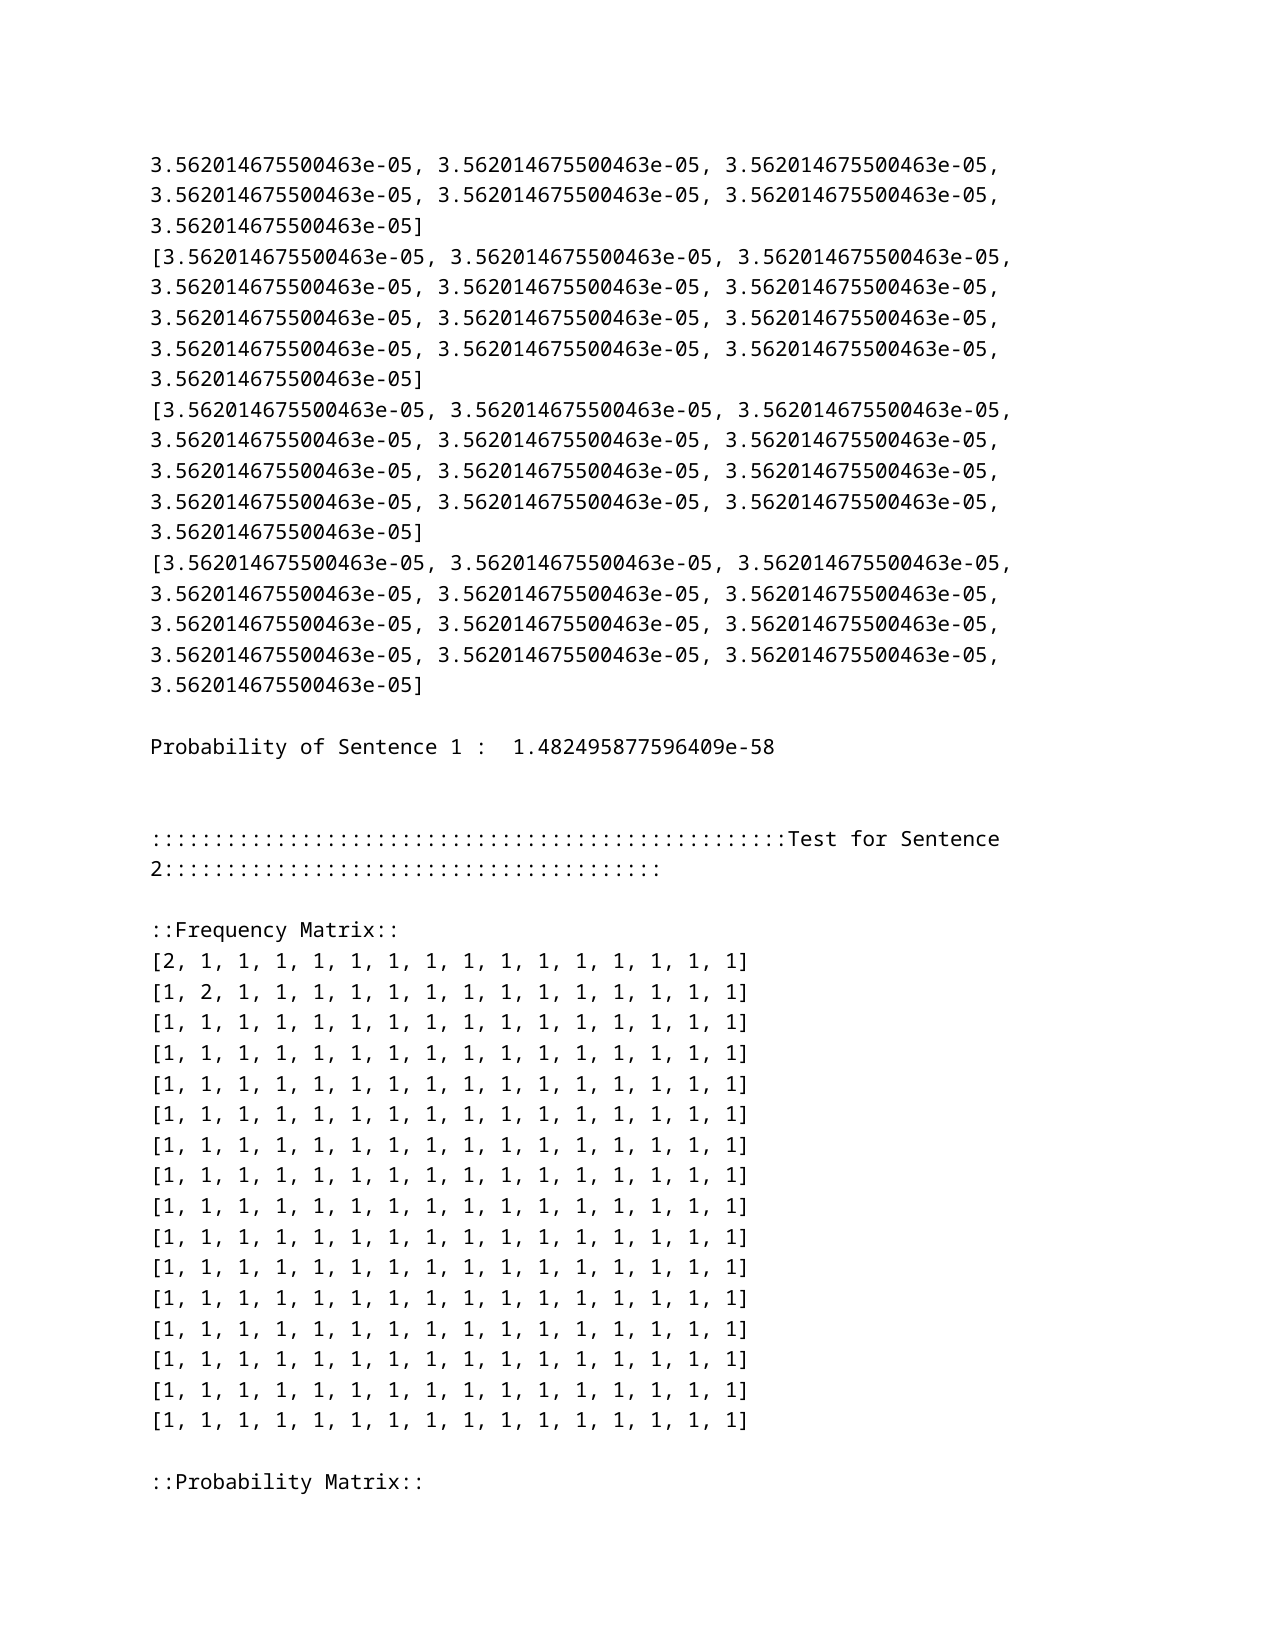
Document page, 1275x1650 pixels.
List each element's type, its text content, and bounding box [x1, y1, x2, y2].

text [1, 1, 1, 1, 1, 1, 1, 1, 1, 1, 1, 1, 1, 1, 1, 1] [150, 1375, 1125, 1403]
text [1, 1, 1, 1, 1, 1, 1, 1, 1, 1, 1, 1, 1, 1, 1, 1] [150, 1314, 1125, 1342]
text [1, 1, 1, 1, 1, 1, 1, 1, 1, 1, 1, 1, 1, 1, 1, 1] [150, 1161, 1125, 1189]
text [1, 1, 1, 1, 1, 1, 1, 1, 1, 1, 1, 1, 1, 1, 1, 1] [150, 1283, 1125, 1312]
text [1, 1, 1, 1, 1, 1, 1, 1, 1, 1, 1, 1, 1, 1, 1, 1] [150, 1130, 1125, 1158]
text :::::::::::::::::::::::::::::::::::::::::::::::::::Test for Sentence 2:::::::::::::::::::::::::::::::::::::::: [150, 824, 1125, 883]
text [2, 1, 1, 1, 1, 1, 1, 1, 1, 1, 1, 1, 1, 1, 1, 1] [150, 946, 1125, 975]
text [1, 1, 1, 1, 1, 1, 1, 1, 1, 1, 1, 1, 1, 1, 1, 1] [150, 1191, 1125, 1220]
text [1, 1, 1, 1, 1, 1, 1, 1, 1, 1, 1, 1, 1, 1, 1, 1] [150, 1252, 1125, 1281]
text ::Frequency Matrix:: [150, 916, 1125, 944]
text ::Probability Matrix:: [150, 1467, 1125, 1495]
text [1, 1, 1, 1, 1, 1, 1, 1, 1, 1, 1, 1, 1, 1, 1, 1] [150, 1007, 1125, 1036]
text Probability of Sentence 1 : 1.482495877596409e-58 [150, 732, 1125, 760]
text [150, 150, 1125, 240]
text [1, 1, 1, 1, 1, 1, 1, 1, 1, 1, 1, 1, 1, 1, 1, 1] [150, 1038, 1125, 1067]
text [1, 2, 1, 1, 1, 1, 1, 1, 1, 1, 1, 1, 1, 1, 1, 1] [150, 977, 1125, 1005]
text [1, 1, 1, 1, 1, 1, 1, 1, 1, 1, 1, 1, 1, 1, 1, 1] [150, 1069, 1125, 1097]
text [1, 1, 1, 1, 1, 1, 1, 1, 1, 1, 1, 1, 1, 1, 1, 1] [150, 1406, 1125, 1434]
text [1, 1, 1, 1, 1, 1, 1, 1, 1, 1, 1, 1, 1, 1, 1, 1] [150, 1222, 1125, 1250]
text [1, 1, 1, 1, 1, 1, 1, 1, 1, 1, 1, 1, 1, 1, 1, 1] [150, 1344, 1125, 1373]
text [1, 1, 1, 1, 1, 1, 1, 1, 1, 1, 1, 1, 1, 1, 1, 1] [150, 1099, 1125, 1128]
